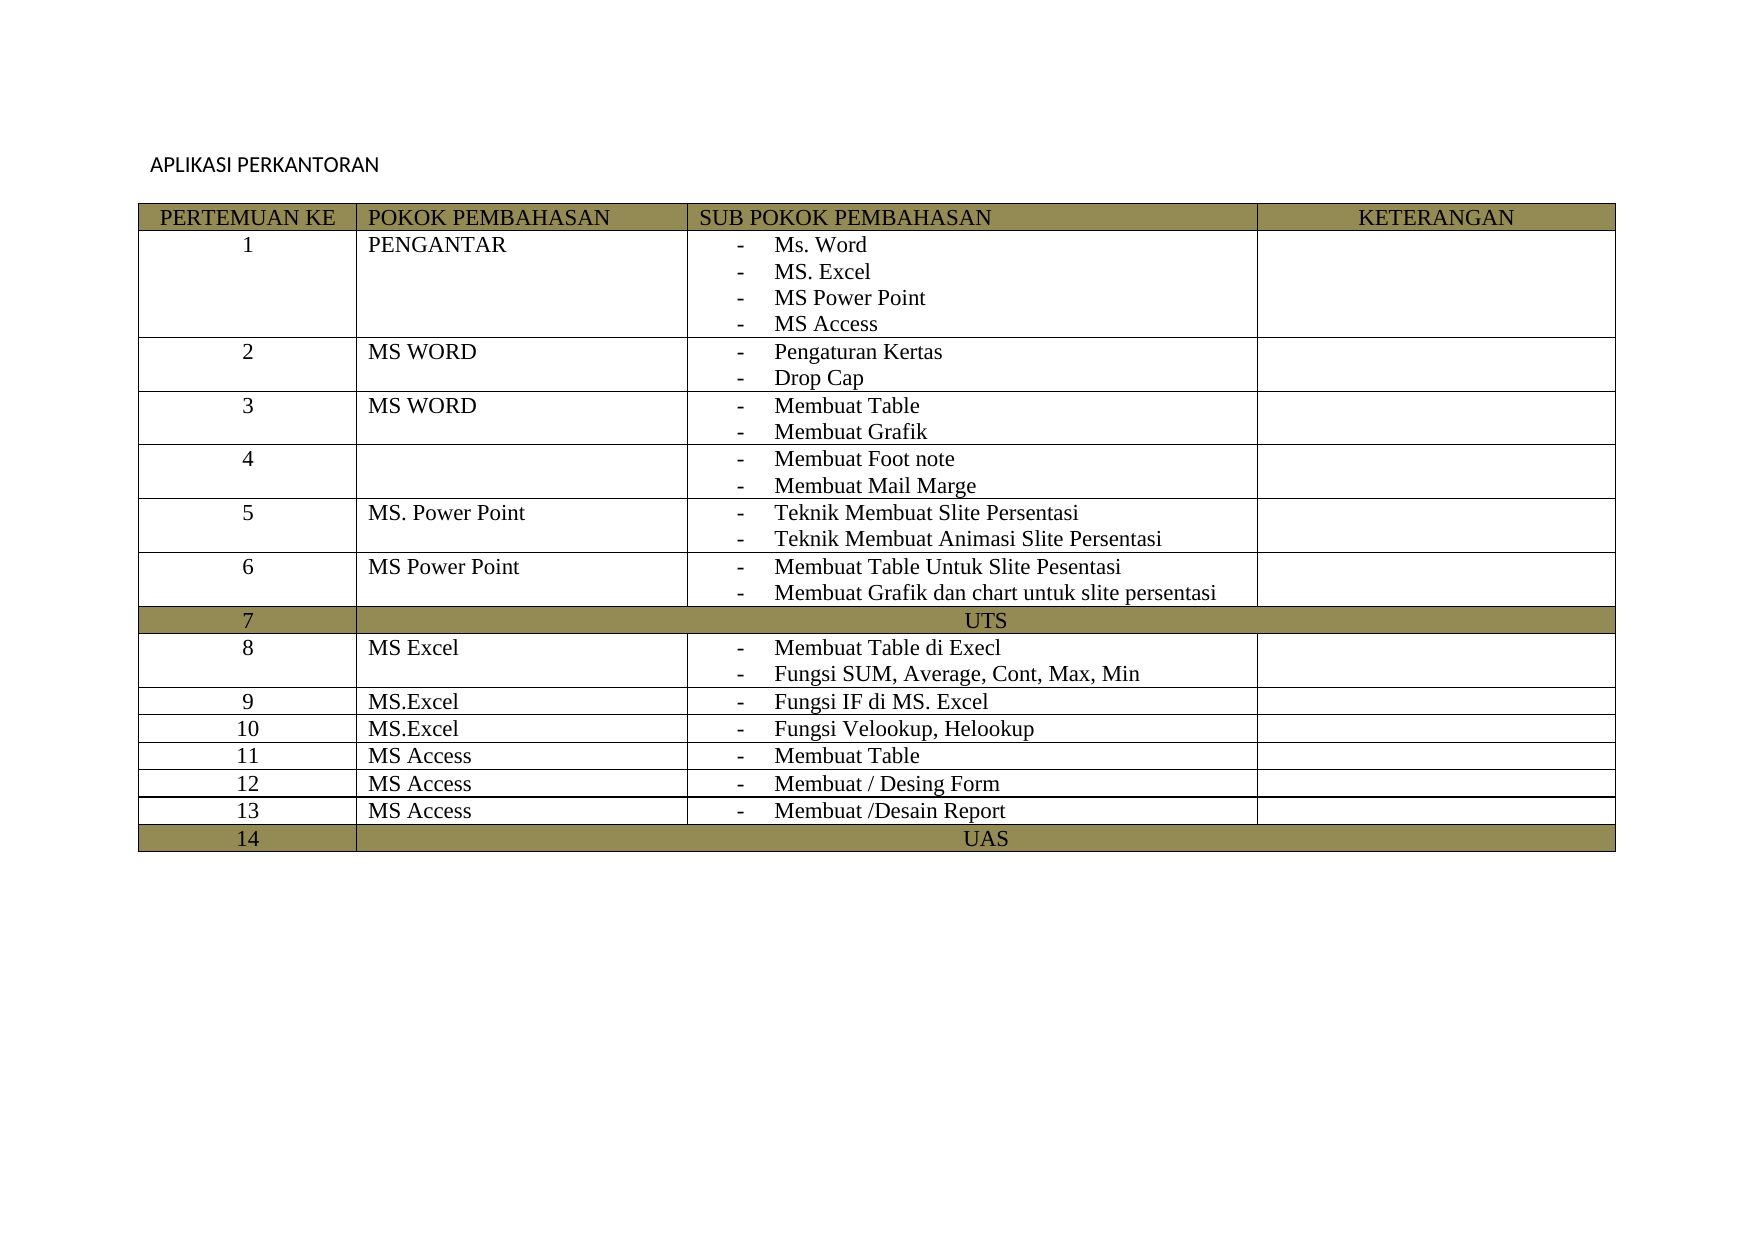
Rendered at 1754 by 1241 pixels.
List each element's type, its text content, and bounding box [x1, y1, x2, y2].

table_cell MS. Power Point [357, 499, 687, 552]
table_cell Ms. Word MS. Excel MS Power Point MS Access [688, 231, 1257, 337]
table_cell [1258, 688, 1615, 714]
table_cell MS.Excel [357, 715, 687, 742]
table_cell PENGANTAR [357, 231, 687, 337]
table_cell MS Excel [357, 634, 687, 687]
table_cell 7 [139, 607, 356, 633]
table_cell MS Access [357, 770, 687, 796]
table_cell 5 [139, 499, 356, 552]
table_cell Membuat /Desain Report [688, 798, 1257, 824]
table_cell 4 [139, 445, 356, 498]
table_cell [1258, 553, 1615, 606]
table_cell MS Power Point [357, 553, 687, 606]
table_cell Pengaturan Kertas Drop Cap [688, 338, 1257, 391]
table_header POKOK PEMBAHASAN [357, 204, 687, 230]
table_cell [1258, 770, 1615, 796]
table_header KETERANGAN [1258, 204, 1615, 230]
table_header SUB POKOK PEMBAHASAN [688, 204, 1257, 230]
table_cell MS WORD [357, 338, 687, 391]
table_cell 10 [139, 715, 356, 742]
table_cell Membuat Table Untuk Slite Pesentasi Membuat Grafik dan chart untuk slite persentasi [688, 553, 1257, 606]
table_cell [1258, 231, 1615, 337]
table_cell Membuat Table Membuat Grafik [688, 392, 1257, 444]
table_cell 11 [139, 743, 356, 769]
table_cell [1258, 445, 1615, 498]
table_cell Membuat Foot note Membuat Mail Marge [688, 445, 1257, 498]
table_cell 14 [139, 825, 356, 851]
table_cell [1258, 392, 1615, 444]
table_cell [1258, 743, 1615, 769]
table_cell 9 [139, 688, 356, 714]
table_cell Fungsi IF di MS. Excel [688, 688, 1257, 714]
table_cell MS WORD [357, 392, 687, 444]
table_cell [1258, 798, 1615, 824]
table_cell [357, 445, 687, 498]
table_header PERTEMUAN KE [139, 204, 356, 230]
table_cell [1258, 499, 1615, 552]
table_cell 6 [139, 553, 356, 606]
table_cell 13 [139, 798, 356, 824]
table_cell 3 [139, 392, 356, 444]
table_cell Membuat Table di Execl Fungsi SUM, Average, Cont, Max, Min [688, 634, 1257, 687]
table_cell Membuat / Desing Form [688, 770, 1257, 796]
table_cell [1258, 634, 1615, 687]
table_cell MS Access [357, 798, 687, 824]
table_cell 8 [139, 634, 356, 687]
table_cell 2 [139, 338, 356, 391]
table_cell 1 [139, 231, 356, 337]
table_cell Fungsi Velookup, Helookup [688, 715, 1257, 742]
table_cell UAS [357, 825, 1615, 851]
table_cell Membuat Table [688, 743, 1257, 769]
table_cell 12 [139, 770, 356, 796]
table_cell MS Access [357, 743, 687, 769]
table_cell UTS [357, 607, 1615, 633]
table_cell [1258, 338, 1615, 391]
table_cell [1258, 715, 1615, 742]
text APLIKASI PERKANTORAN [150, 150, 1604, 178]
table_cell Teknik Membuat Slite Persentasi Teknik Membuat Animasi Slite Persentasi [688, 499, 1257, 552]
table_cell MS.Excel [357, 688, 687, 714]
